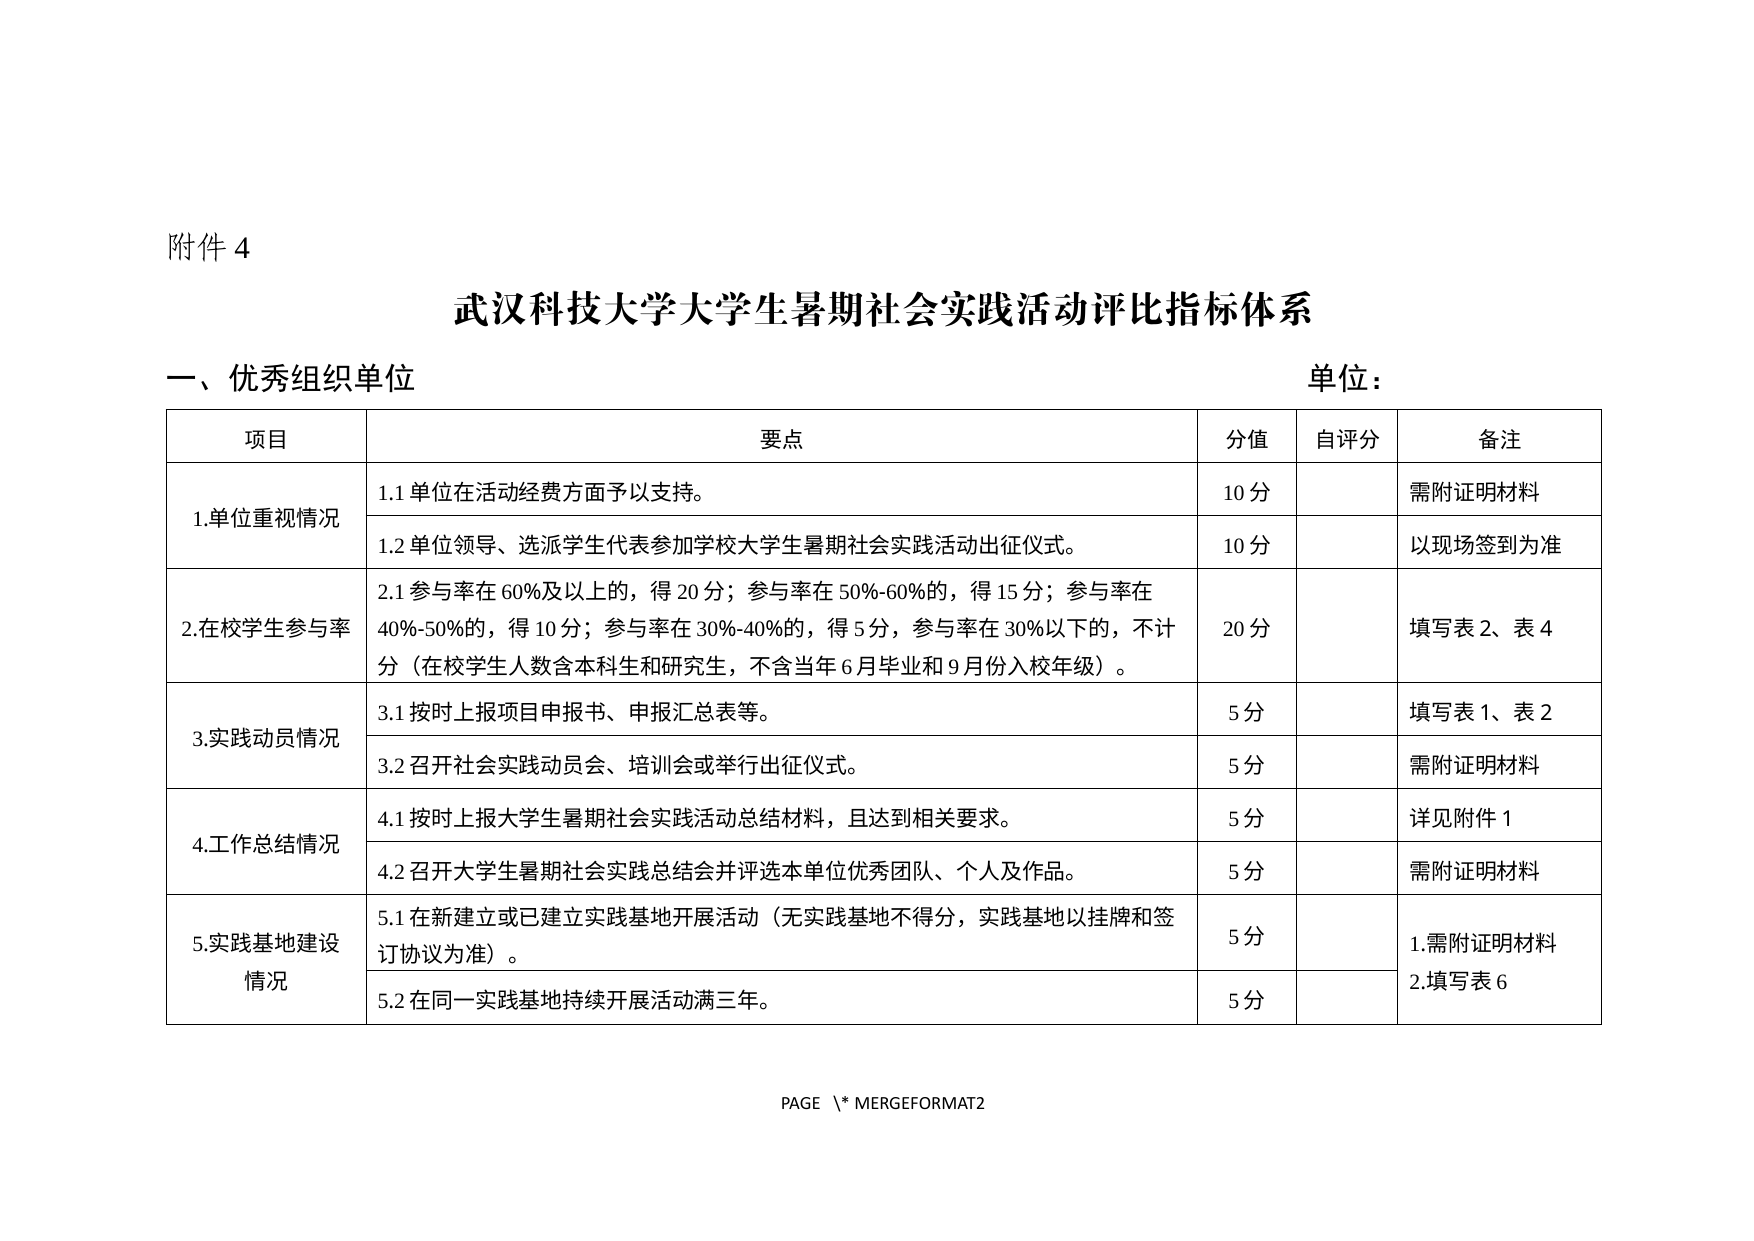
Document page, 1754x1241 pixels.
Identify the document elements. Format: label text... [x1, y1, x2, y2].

text 武汉科技大学大学生暑期社会实践活动评比指标体系 [165, 279, 1600, 344]
table_cell 4.2召开大学生暑期社会实践总结会并评选本单位优秀团队、个人及作品。 [367, 842, 1197, 894]
table_cell 10分 [1198, 463, 1296, 515]
table_cell 1.1单位在活动经费方面予以支持。 [367, 463, 1197, 515]
table_cell 1.单位重视情况 [167, 463, 366, 568]
table_cell 1.2单位领导、选派学生代表参加学校大学生暑期社会实践活动出征仪式。 [367, 516, 1197, 568]
table_cell 以现场签到为准 [1398, 516, 1601, 568]
table_cell [1297, 736, 1397, 788]
table_cell 3.2召开社会实践动员会、培训会或举行出征仪式。 [367, 736, 1197, 788]
table_cell 需附证明材料 [1398, 842, 1601, 894]
table_cell 2.1参与率在60%及以上的，得20分；参与率在50%-60%的，得15分；参与率在40%-50%的，得10分；参与率在30%-40%的，得5分，参与率在30%以下的，不计分（在校学生人数含本科生和研究生，不含当年6月毕业和9月份入校年级）。 [367, 569, 1197, 682]
table_cell 5分 [1198, 971, 1296, 1023]
table_cell 需附证明材料 [1398, 736, 1601, 788]
table_cell 20分 [1198, 569, 1296, 682]
table_cell 3.实践动员情况 [167, 683, 366, 788]
table_cell 4.工作总结情况 [167, 789, 366, 894]
table_cell 填写表1、表2 [1398, 683, 1601, 735]
table_cell 5分 [1198, 683, 1296, 735]
table_cell 5.1在新建立或已建立实践基地开展活动（无实践基地不得分，实践基地以挂牌和签订协议为准）。 [367, 895, 1197, 970]
table_header 项目 [167, 410, 366, 462]
table_cell [1297, 463, 1397, 515]
table_cell 5.实践基地建设 情况 [167, 895, 366, 1023]
table_cell 5.2在同一实践基地持续开展活动满三年。 [367, 971, 1197, 1023]
table_header 自评分 [1297, 410, 1397, 462]
table_cell 10分 [1198, 516, 1296, 568]
table_cell [1297, 789, 1397, 841]
table_cell [1297, 516, 1397, 568]
table_cell 3.1按时上报项目申报书、申报汇总表等。 [367, 683, 1197, 735]
table_cell [1297, 683, 1397, 735]
table_cell 5分 [1198, 736, 1296, 788]
table_cell [1297, 895, 1397, 970]
table_cell 填写表2、表4 [1398, 569, 1601, 682]
table_cell 2.在校学生参与率 [167, 569, 366, 682]
table_cell [1297, 569, 1397, 682]
text 附件4 [165, 214, 1600, 279]
table_cell 4.1按时上报大学生暑期社会实践活动总结材料，且达到相关要求。 [367, 789, 1197, 841]
table_header 分值 [1198, 410, 1296, 462]
table_cell 1.需附证明材料 2.填写表6 [1398, 895, 1601, 1023]
table_header 要点 [367, 410, 1197, 462]
table_cell 需附证明材料 [1398, 463, 1601, 515]
table_cell [1297, 842, 1397, 894]
table_cell 详见附件1 [1398, 789, 1601, 841]
table_cell 5分 [1198, 842, 1296, 894]
text 一、优秀组织单位 单位： [165, 344, 1600, 409]
table_cell [1297, 971, 1397, 1023]
table_cell 5分 [1198, 895, 1296, 970]
table_cell 5分 [1198, 789, 1296, 841]
table_header 备注 [1398, 410, 1601, 462]
